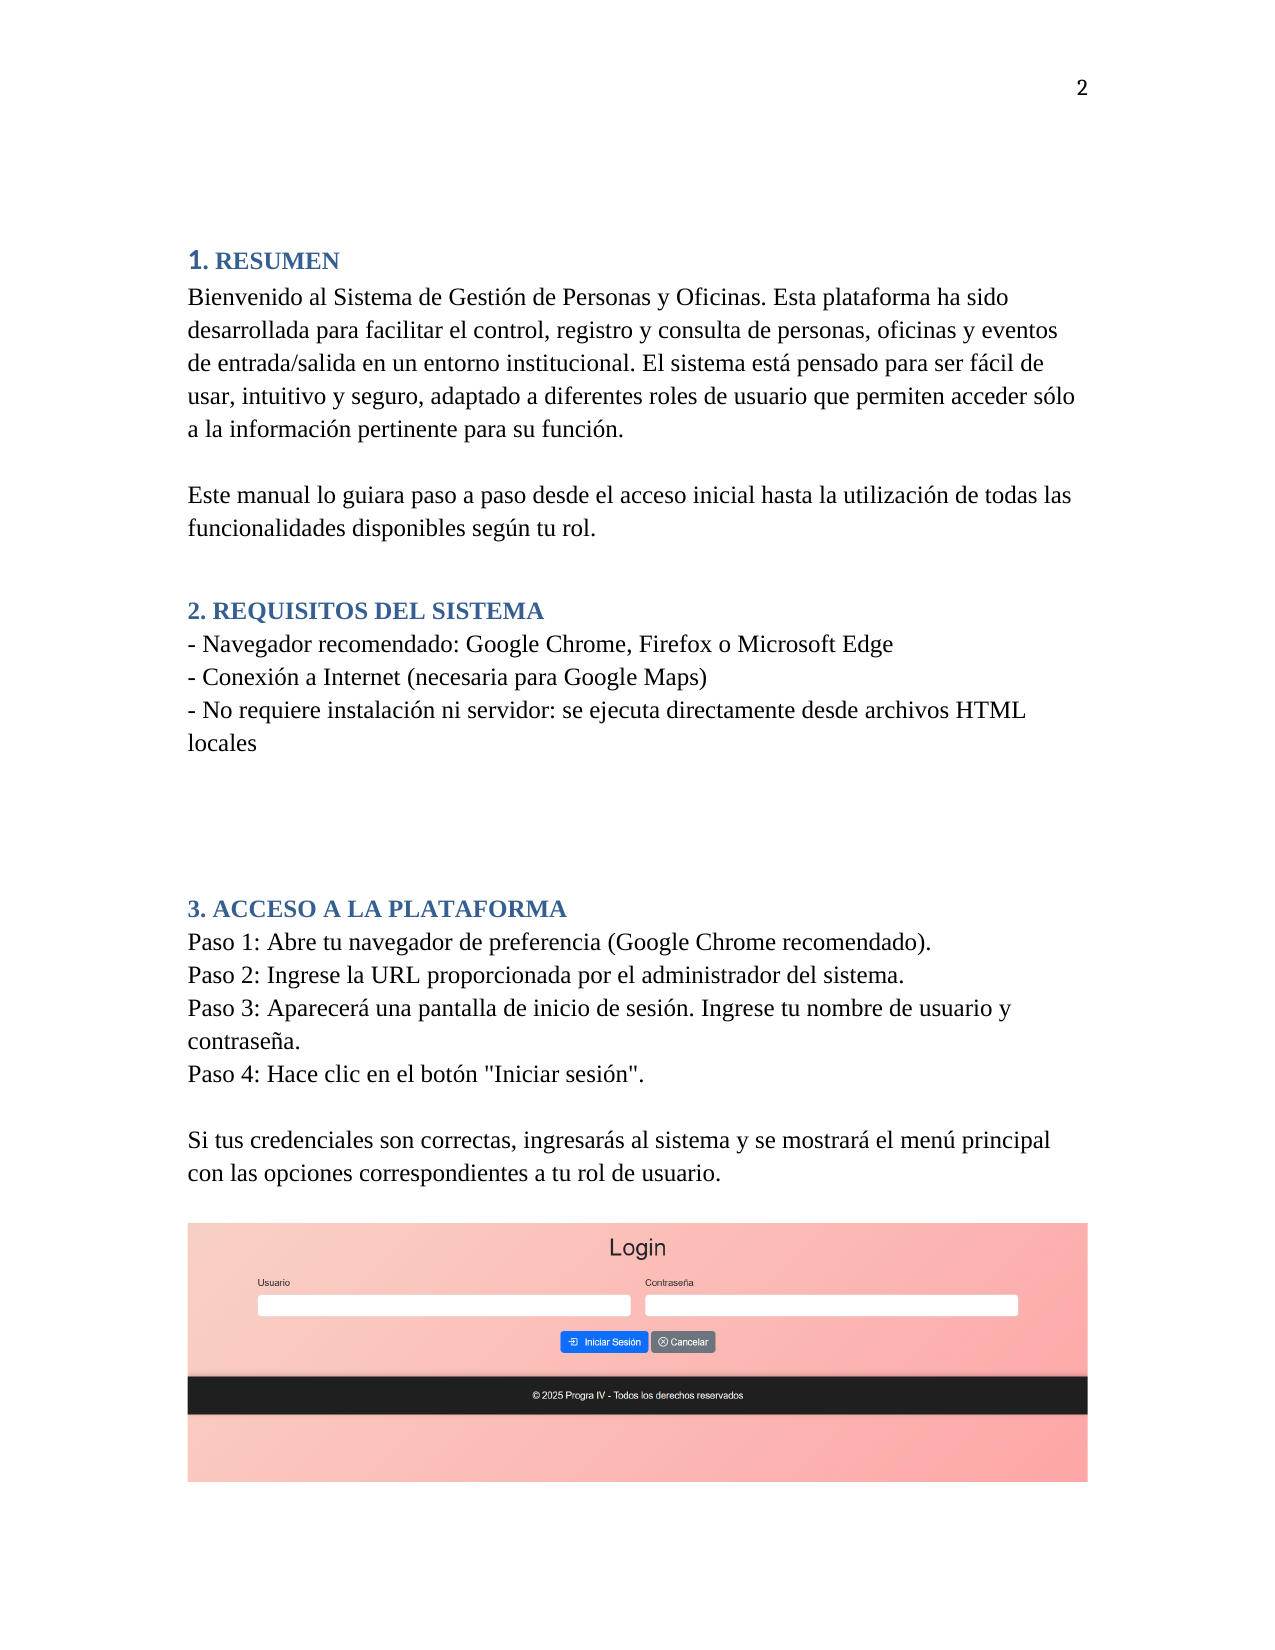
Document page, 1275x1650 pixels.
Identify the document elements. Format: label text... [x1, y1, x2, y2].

text Bienvenido al Sistema de Gestión de Personas y Oficinas. Esta plataforma ha sido desarrollada para facilitar el control, registro y consulta de personas, oficinas y eventos de entrada/salida en un entorno institucional. El sistema está pensado para ser fácil de usar, intuitivo y seguro, adaptado a diferentes roles de usuario que permiten acceder sólo a la información pertinente para su función. Este manual lo guiara paso a paso desde el acceso inicial hasta la utilización de todas las funcionalidades disponibles según tu rol. [187, 282, 1087, 542]
subtitle 1. RESUMEN [187, 241, 1087, 277]
text - Navegador recomendado: Google Chrome, Firefox o Microsoft Edge - Conexión a Internet (necesaria para Google Maps) - No requiere instalación ni servidor: se ejecuta directamente desde archivos HTML locales [187, 629, 1087, 757]
text Paso 1: Abre tu navegador de preferencia (Google Chrome recomendado). Paso 2: Ingrese la URL proporcionada por el administrador del sistema. Paso 3: Aparecerá una pantalla de inicio de sesión. Ingrese tu nombre de usuario y contraseña. Paso 4: Hace clic en el botón "Iniciar sesión". Si tus credenciales son correctas, ingresarás al sistema y se mostrará el menú principal con las opciones correspondientes a tu rol de usuario. [187, 927, 1087, 1223]
subtitle 3. ACCESO A LA PLATAFORMA [187, 894, 1087, 923]
picture [187, 1223, 1088, 1482]
subtitle 2. REQUISITOS DEL SISTEMA [187, 596, 1087, 625]
